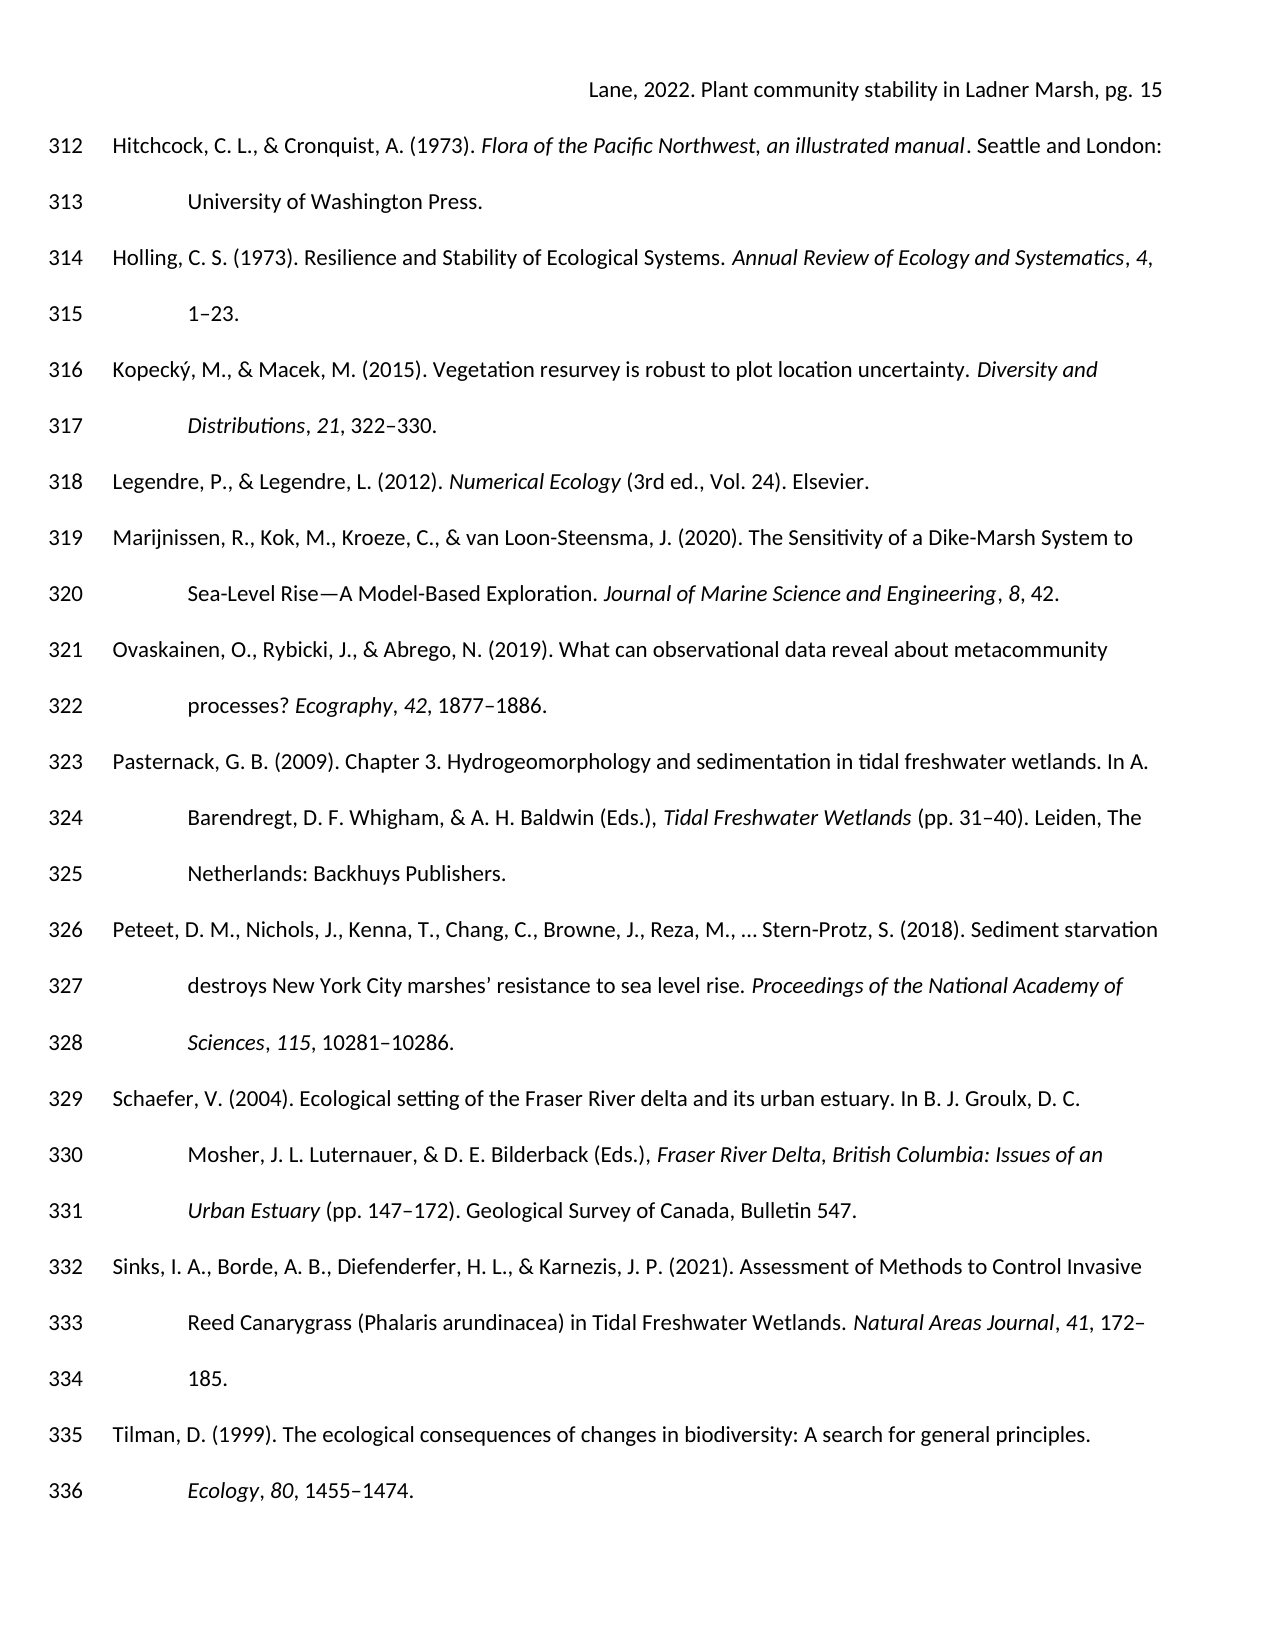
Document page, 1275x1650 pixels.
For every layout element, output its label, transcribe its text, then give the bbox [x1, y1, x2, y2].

text Sinks, I. A., Borde, A. B., Diefenderfer, H. L., & Karnezis, J. P. (2021). Assessment of Methods to Control Invasive Reed Canarygrass (Phalaris arundinacea) in Tidal Freshwater Wetlands. Natural Areas Journal, 41, 172–185. [112, 1252, 1162, 1392]
text Tilman, D. (1999). The ecological consequences of changes in biodiversity: A search for general principles. Ecology, 80, 1455–1474. [112, 1420, 1162, 1504]
text Pasternack, G. B. (2009). Chapter 3. Hydrogeomorphology and sedimentation in tidal freshwater wetlands. In A. Barendregt, D. F. Whigham, & A. H. Baldwin (Eds.), Tidal Freshwater Wetlands (pp. 31–40). Leiden, The Netherlands: Backhuys Publishers. [112, 747, 1162, 888]
text Hitchcock, C. L., & Cronquist, A. (1973). Flora of the Pacific Northwest, an illustrated manual. Seattle and London: University of Washington Press. [112, 131, 1162, 215]
text Marijnissen, R., Kok, M., Kroeze, C., & van Loon-Steensma, J. (2020). The Sensitivity of a Dike-Marsh System to Sea-Level Rise—A Model-Based Exploration. Journal of Marine Science and Engineering, 8, 42. [112, 523, 1162, 607]
text Kopecký, M., & Macek, M. (2015). Vegetation resurvey is robust to plot location uncertainty. Diversity and Distributions, 21, 322–330. [112, 355, 1162, 439]
text Ovaskainen, O., Rybicki, J., & Abrego, N. (2019). What can observational data reveal about metacommunity processes? Ecography, 42, 1877–1886. [112, 635, 1162, 719]
text Peteet, D. M., Nichols, J., Kenna, T., Chang, C., Browne, J., Reza, M., … Stern-Protz, S. (2018). Sediment starvation destroys New York City marshes’ resistance to sea level rise. Proceedings of the National Academy of Sciences, 115, 10281–10286. [112, 916, 1162, 1056]
text Holling, C. S. (1973). Resilience and Stability of Ecological Systems. Annual Review of Ecology and Systematics, 4, 1–23. [112, 243, 1162, 327]
text Legendre, P., & Legendre, L. (2012). Numerical Ecology (3rd ed., Vol. 24). Elsevier. [112, 467, 1162, 495]
text Schaefer, V. (2004). Ecological setting of the Fraser River delta and its urban estuary. In B. J. Groulx, D. C. Mosher, J. L. Luternauer, & D. E. Bilderback (Eds.), Fraser River Delta, British Columbia: Issues of an Urban Estuary (pp. 147–172). Geological Survey of Canada, Bulletin 547. [112, 1084, 1162, 1224]
